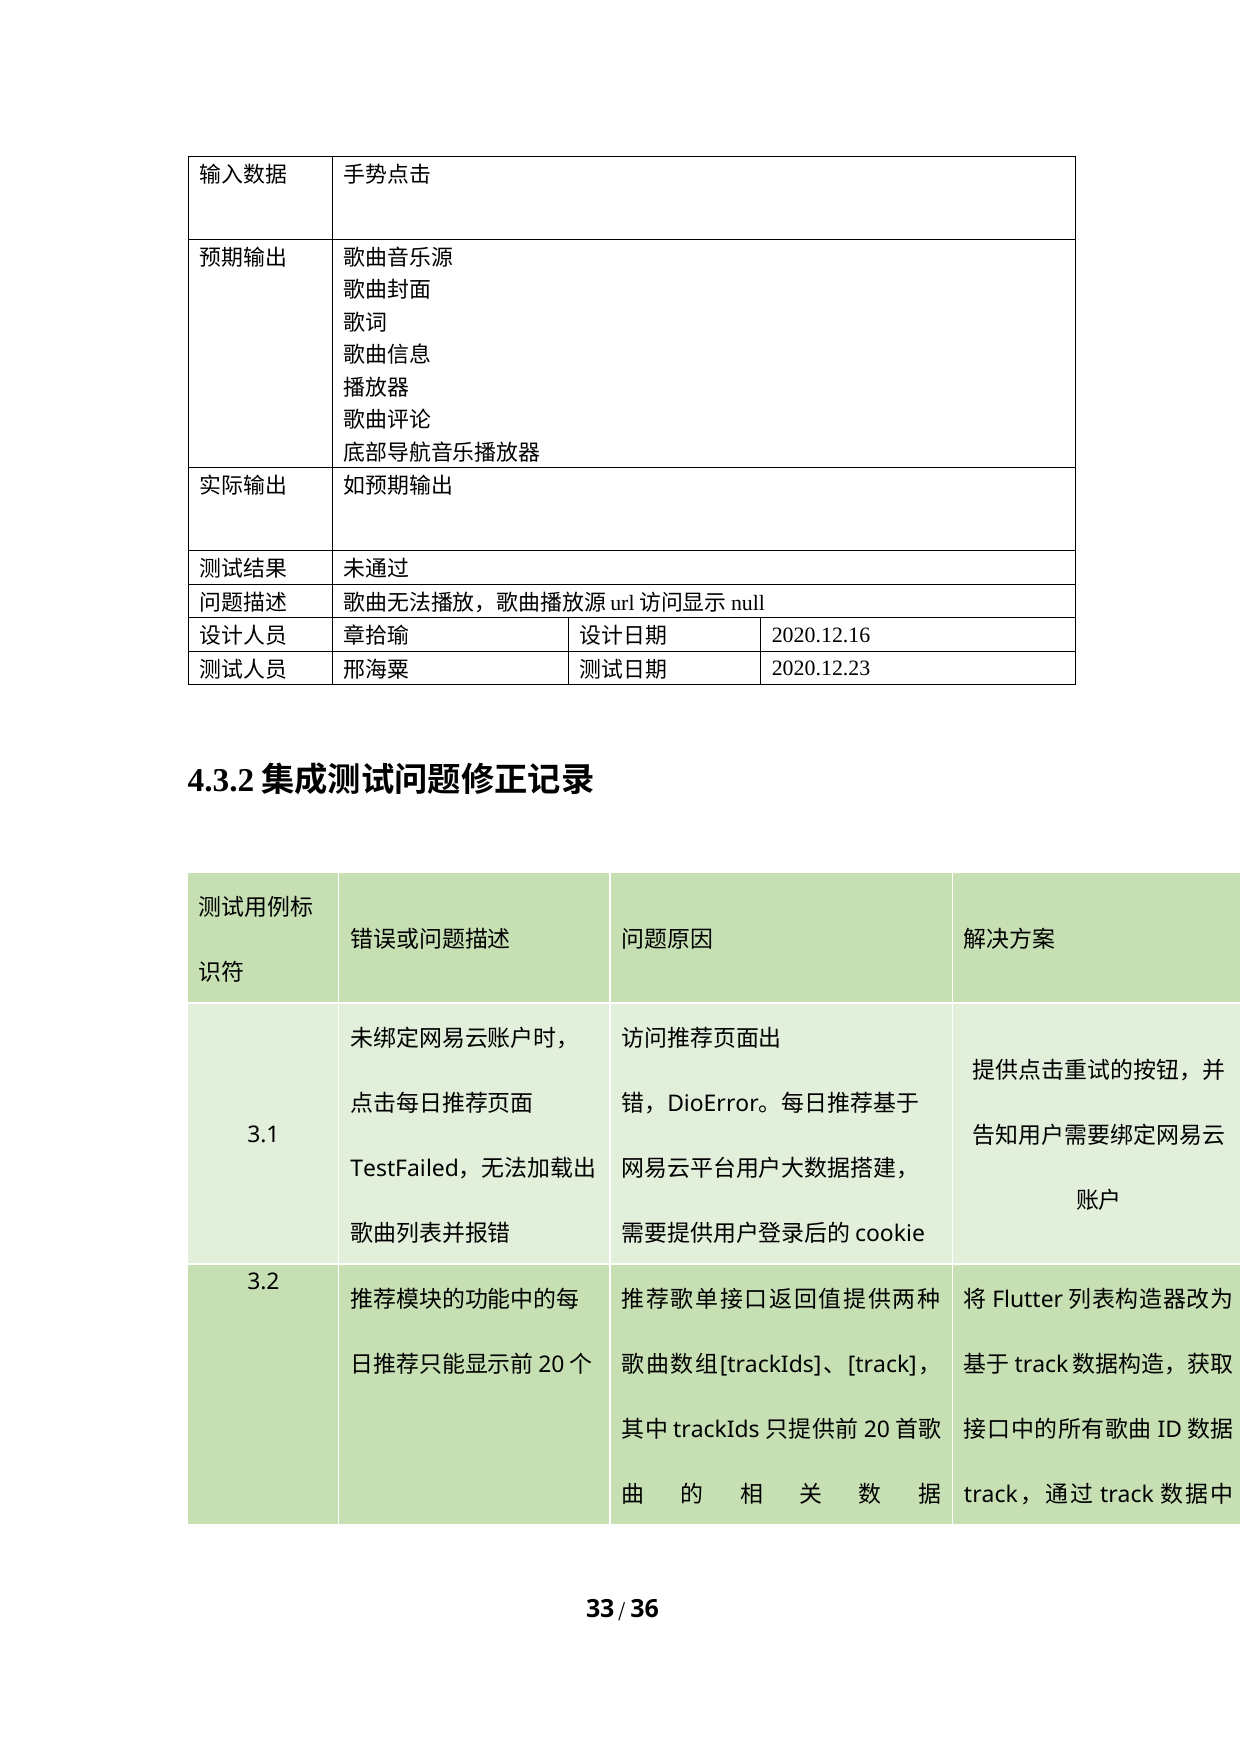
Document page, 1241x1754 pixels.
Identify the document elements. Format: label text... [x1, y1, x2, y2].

table_cell 预期输出 [189, 240, 332, 467]
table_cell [953, 1265, 1240, 1524]
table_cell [611, 1265, 952, 1524]
table_cell 2020.12.16 [761, 618, 1075, 651]
table_header 解决方案 [953, 873, 1240, 1002]
table_cell 歌曲音乐源 歌曲封面 歌词 歌曲信息 播放器 歌曲评论 底部导航音乐播放器 [333, 240, 1075, 467]
table_header 错误或问题描述 [339, 873, 609, 1002]
table_cell 测试人员 [189, 652, 332, 684]
table_cell 访问推荐页面出错，DioError。每日推荐基于网易云平台用户大数据搭建，需要提供用户登录后的cookie [611, 1004, 952, 1263]
table_cell 邢海粟 [333, 652, 568, 684]
table_cell 测试结果 [189, 551, 332, 583]
table_cell 歌曲无法播放，歌曲播放源url访问显示null [333, 585, 1075, 617]
table_cell 测试日期 [569, 652, 760, 684]
table_cell 设计日期 [569, 618, 760, 651]
table_cell 手势点击 [333, 157, 1075, 238]
table_header 问题原因 [611, 873, 952, 1002]
table_cell 如预期输出 [333, 468, 1075, 550]
table_cell 2020.12.23 [761, 652, 1075, 684]
table_cell 章拾瑜 [333, 618, 568, 651]
table_cell 提供点击重试的按钮，并告知用户需要绑定网易云账户 [953, 1004, 1240, 1263]
table_cell 设计人员 [189, 618, 332, 651]
table_cell 未通过 [333, 551, 1075, 583]
subtitle 4.3.2集成测试问题修正记录 [187, 745, 1053, 810]
table_cell 问题描述 [189, 585, 332, 617]
table_cell 输入数据 [189, 157, 332, 238]
table_cell 3.2 [188, 1265, 338, 1524]
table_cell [339, 1265, 609, 1524]
table_header 测试用例标识符 [188, 873, 338, 1002]
table_cell 未绑定网易云账户时，点击每日推荐页面TestFailed，无法加载出歌曲列表并报错 [339, 1004, 609, 1263]
table_cell 3.1 [188, 1004, 338, 1263]
table_cell 实际输出 [189, 468, 332, 550]
